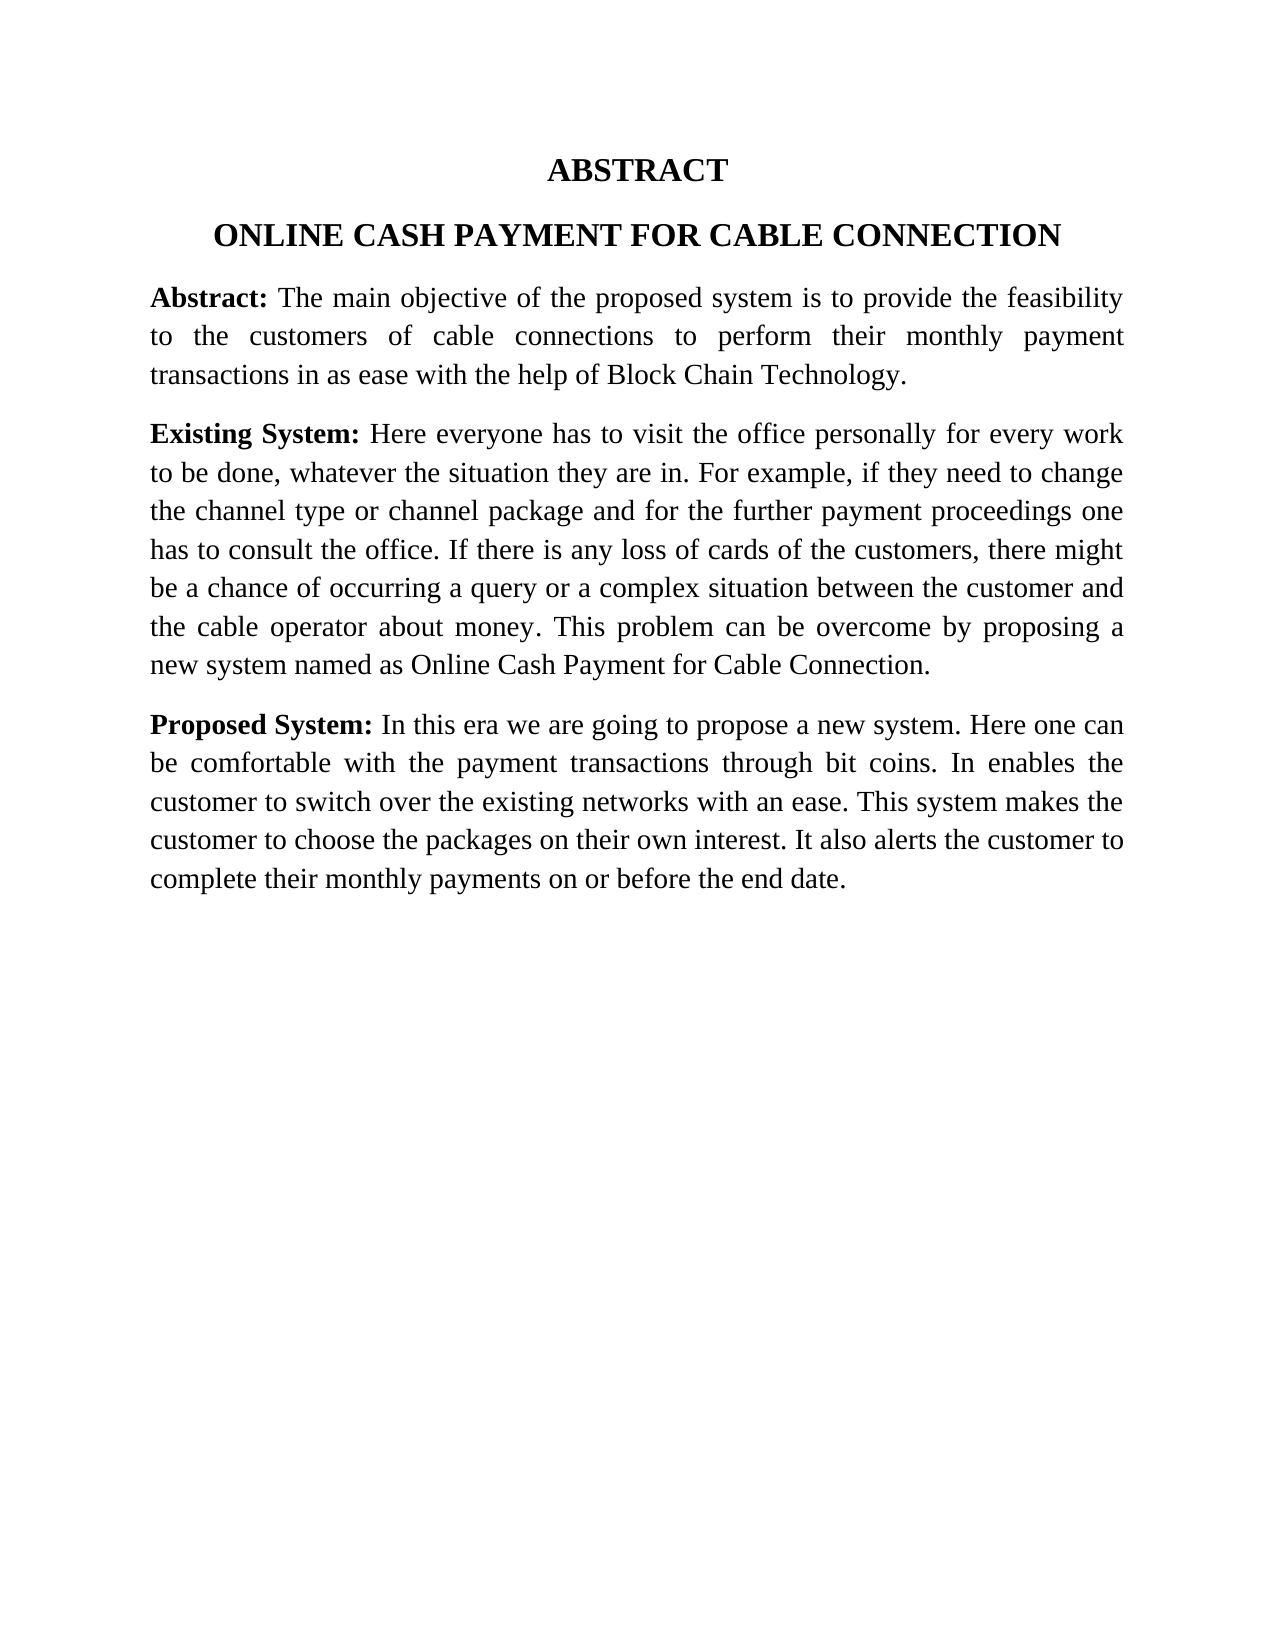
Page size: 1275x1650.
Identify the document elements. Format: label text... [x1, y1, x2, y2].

text ABSTRACT [150, 150, 1125, 188]
text Existing System: Here everyone has to visit the office personally for every work to be done, whatever the situation they are in. For example, if they need to change the channel type or channel package and for the further payment proceedings one has to consult the office. If there is any loss of cards of the customers, there might be a chance of occurring a query or a complex situation between the customer and the cable operator about money. This problem can be overcome by proposing a new system named as Online Cash Payment for Cable Connection. [150, 416, 1125, 681]
text ONLINE CASH PAYMENT FOR CABLE CONNECTION [150, 215, 1125, 253]
text Abstract: The main objective of the proposed system is to provide the feasibility to the customers of cable connections to perform their monthly payment transactions in as ease with the help of Block Chain Technology. [150, 280, 1125, 390]
text Proposed System: In this era we are going to propose a new system. Here one can be comfortable with the payment transactions through bit coins. In enables the customer to switch over the existing networks with an ease. This system makes the customer to choose the packages on their own interest. It also alerts the customer to complete their monthly payments on or before the end date. [150, 707, 1125, 894]
